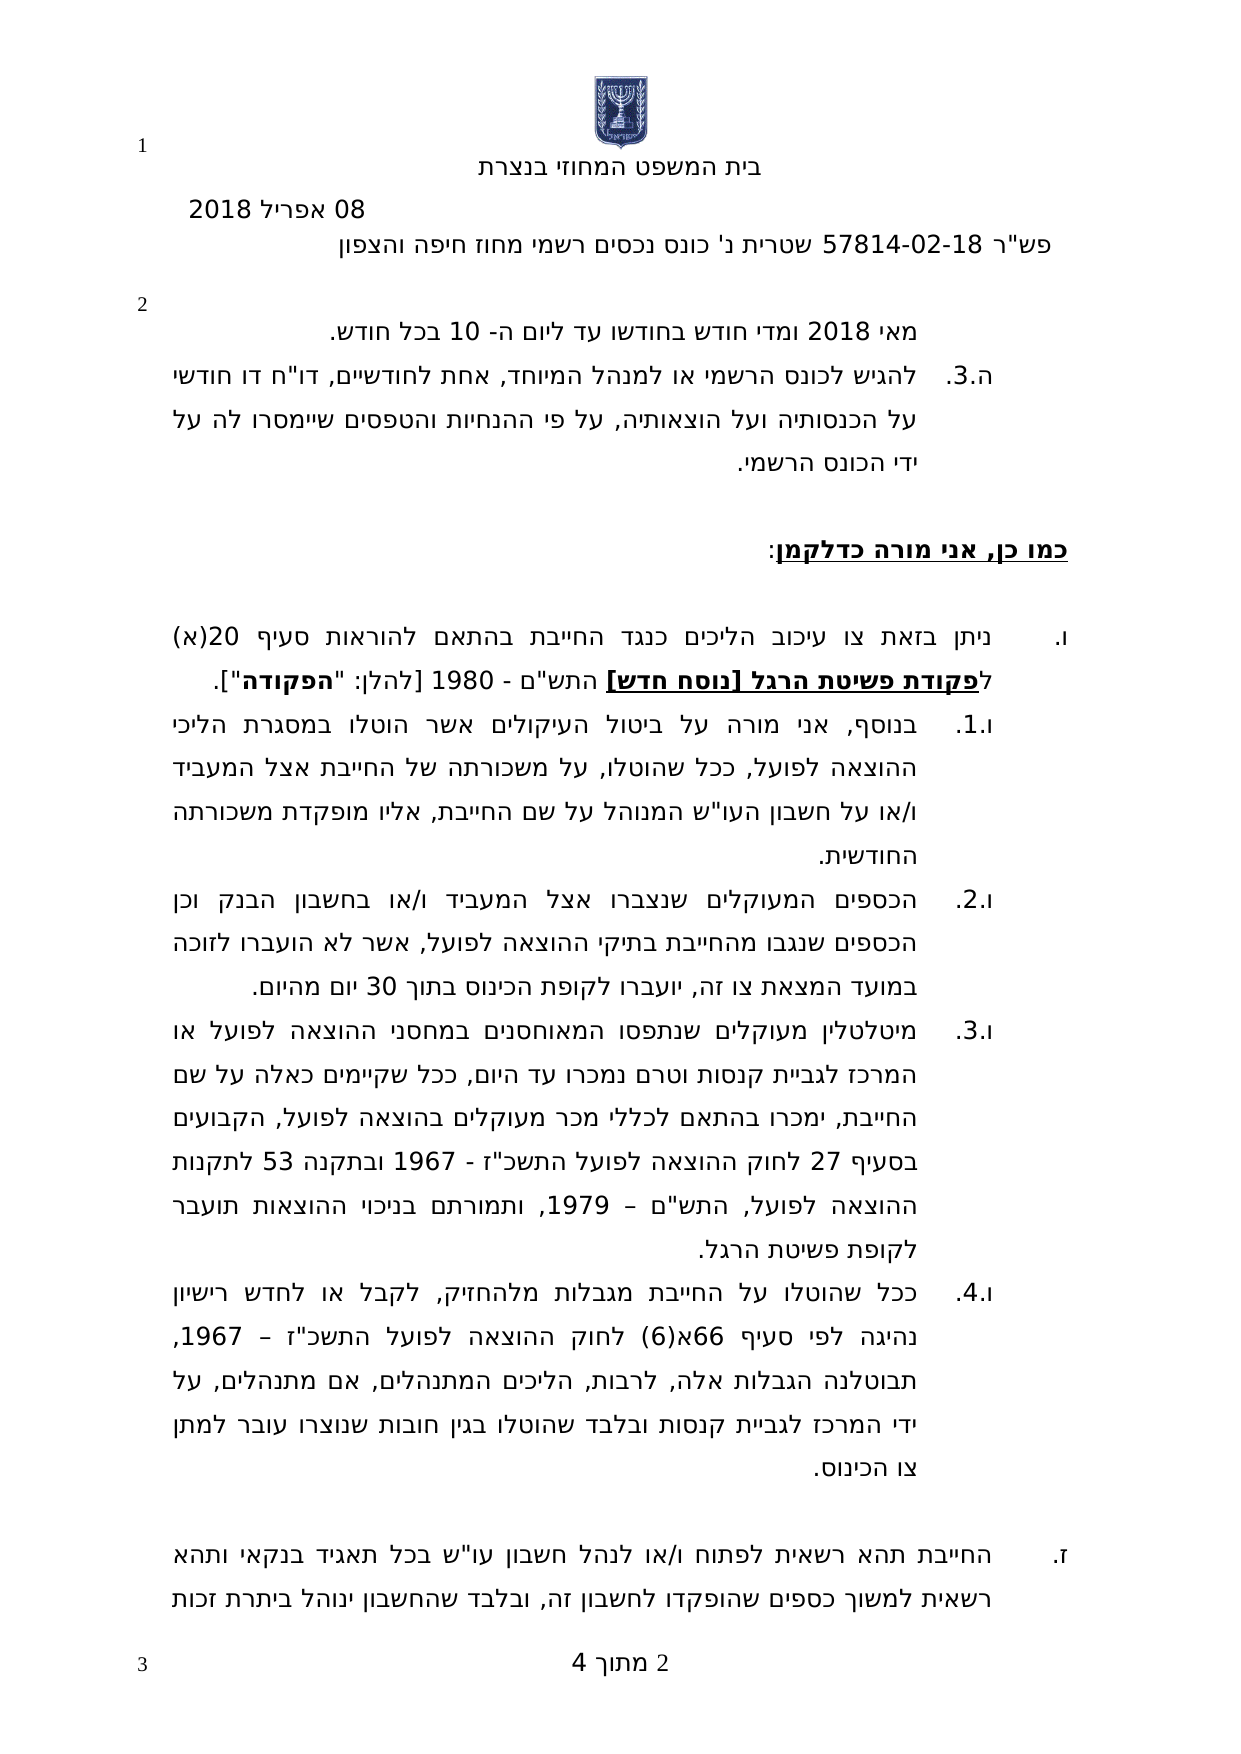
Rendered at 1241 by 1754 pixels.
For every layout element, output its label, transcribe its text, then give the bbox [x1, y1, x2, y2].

picture [589, 75, 651, 152]
